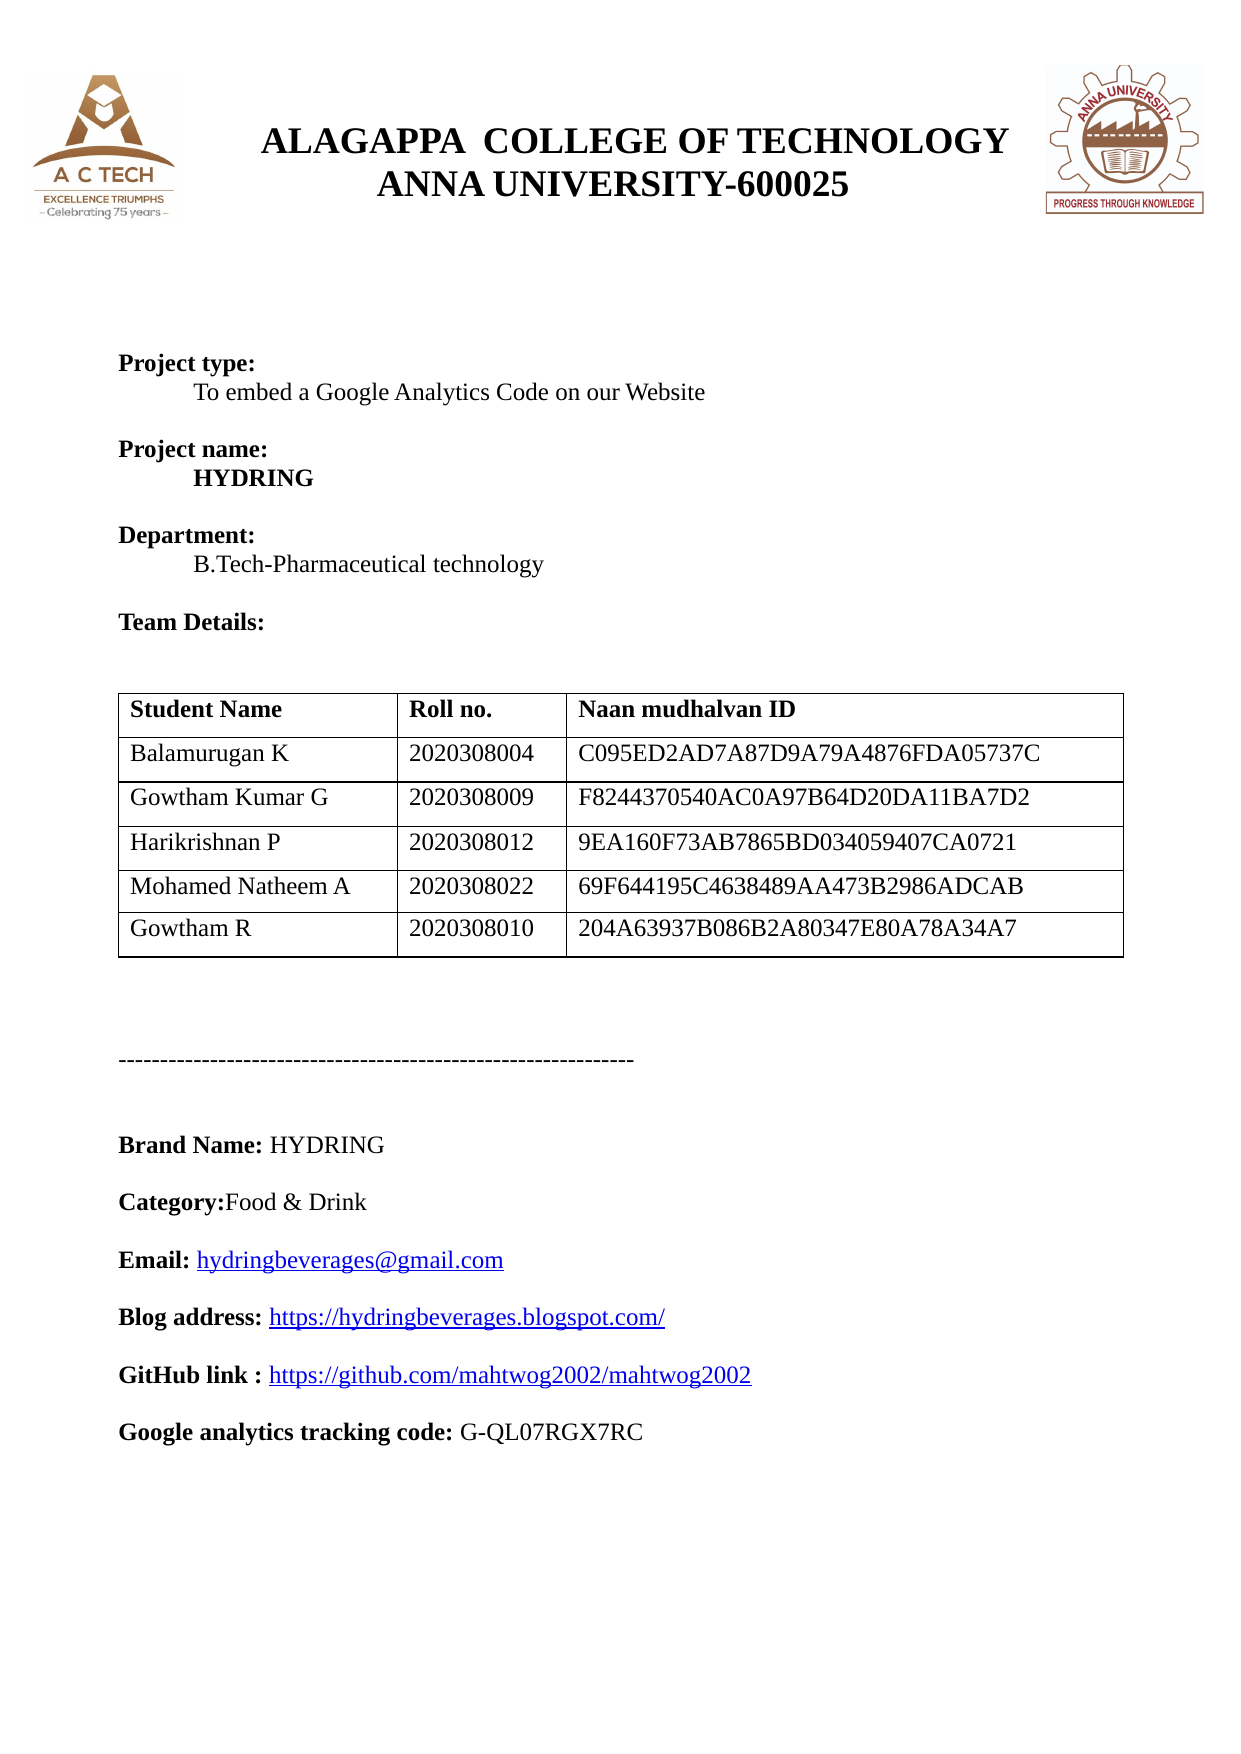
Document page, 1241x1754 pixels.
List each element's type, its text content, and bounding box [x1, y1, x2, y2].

text HYDRING [118, 463, 1122, 492]
table_cell 2020308009 [398, 783, 566, 826]
text Email: hydringbeverages@gmail.com [118, 1245, 1122, 1274]
table_header Student Name [119, 694, 397, 737]
text Project type: [118, 348, 1122, 377]
picture [26, 71, 180, 223]
table_cell Mohamed Natheem A [119, 871, 397, 912]
picture [1045, 65, 1204, 214]
text Category:Food & Drink [118, 1187, 1122, 1216]
table_cell 204A63937B086B2A80347E80A78A34A7 [567, 913, 1123, 956]
table_cell 2020308022 [398, 871, 566, 912]
text Department: [118, 521, 1122, 549]
table_cell 2020308004 [398, 738, 566, 781]
table_header Naan mudhalvan ID [567, 694, 1123, 737]
table_cell F8244370540AC0A97B64D20DA11BA7D2 [567, 783, 1123, 826]
table_header Roll no. [398, 694, 566, 737]
text To embed a Google Analytics Code on our Website [118, 377, 1122, 406]
text GitHub link : https://github.com/mahtwog2002/mahtwog2002 [118, 1360, 1122, 1389]
text Project name: [118, 434, 1122, 463]
table_cell Harikrishnan P [119, 827, 397, 870]
text Google analytics tracking code: G-QL07RGX7RC [118, 1417, 1122, 1446]
text Team Details: [118, 607, 1122, 636]
table_cell Gowtham Kumar G [119, 783, 397, 826]
table_cell 2020308010 [398, 913, 566, 956]
table_cell 2020308012 [398, 827, 566, 870]
table_cell C095ED2AD7A87D9A79A4876FDA05737C [567, 738, 1123, 781]
table_cell 9EA160F73AB7865BD034059407CA0721 [567, 827, 1123, 870]
text Brand Name: HYDRING [118, 1130, 1122, 1159]
text ANNA UNIVERSITY-600025 [180, 161, 1045, 204]
table_cell 69F644195C4638489AA473B2986ADCAB [567, 871, 1123, 912]
text -------------------------------------------------------------- [118, 1044, 1122, 1072]
text B.Tech-Pharmaceutical technology [118, 549, 1122, 578]
text Blog address: https://hydringbeverages.blogspot.com/ [118, 1302, 1122, 1331]
table_cell Balamurugan K [119, 738, 397, 781]
text ALAGAPPA COLLEGE OF TECHNOLOGY [180, 118, 1045, 161]
table_cell Gowtham R [119, 913, 397, 956]
